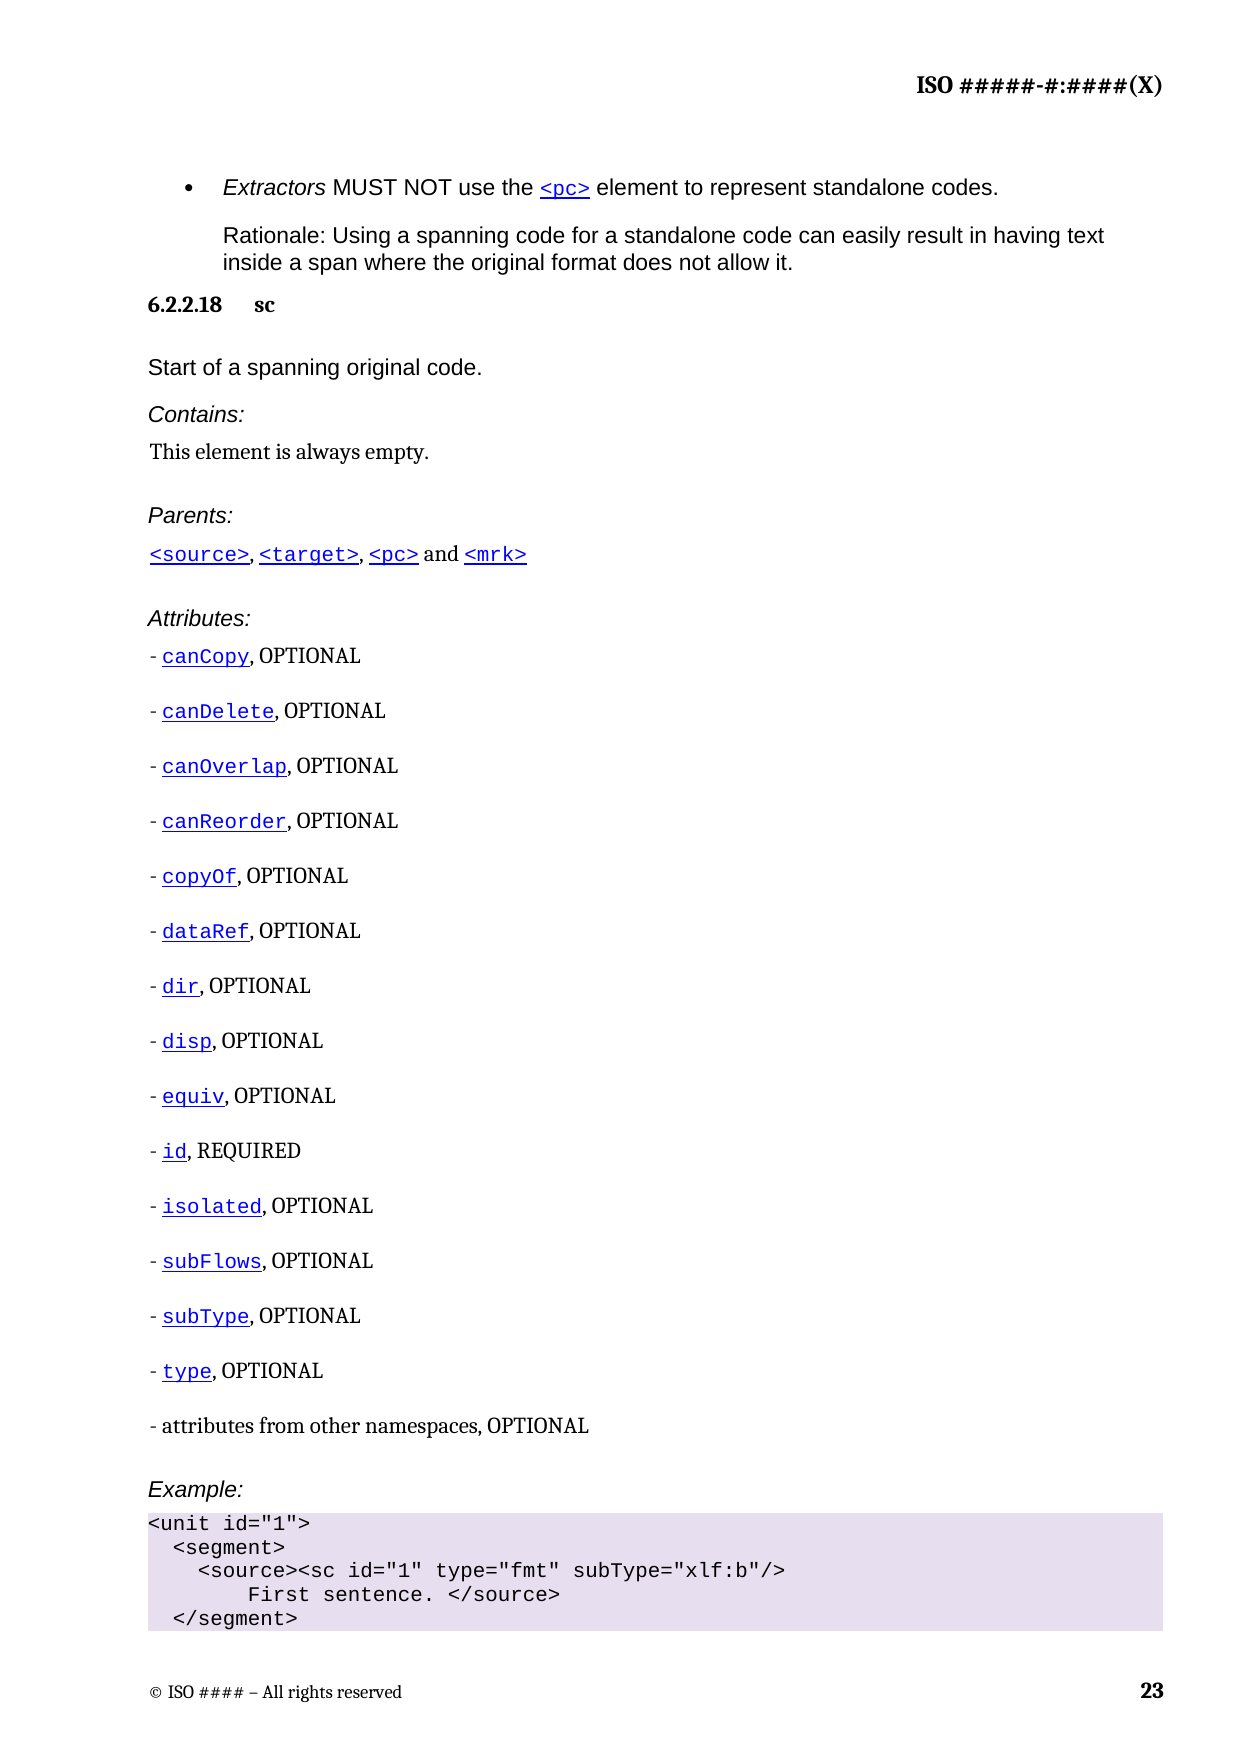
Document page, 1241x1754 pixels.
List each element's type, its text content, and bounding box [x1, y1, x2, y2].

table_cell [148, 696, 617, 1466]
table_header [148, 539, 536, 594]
list Extractors MUST NOT use the <pc> element to represent standalone codes. [185, 174, 1163, 202]
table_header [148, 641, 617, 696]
text Parents: [148, 502, 1163, 529]
text Contains: [148, 401, 1163, 427]
text Start of a spanning original code. [148, 353, 1163, 380]
text <unit id="1"> [148, 1513, 1163, 1537]
text <source><sc id="1" type="fmt" subType="xlf:b"/> [148, 1560, 1163, 1584]
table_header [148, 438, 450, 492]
text First sentence. </source> [148, 1584, 1163, 1608]
subtitle sc [148, 292, 1163, 318]
text Example: [148, 1476, 1163, 1503]
text </segment> [148, 1608, 1163, 1631]
text <segment> [148, 1537, 1163, 1560]
text Rationale: Using a spanning code for a standalone code can easily result in having text inside a span where the original format does not allow it. [223, 222, 1163, 275]
text Attributes: [148, 604, 1163, 631]
